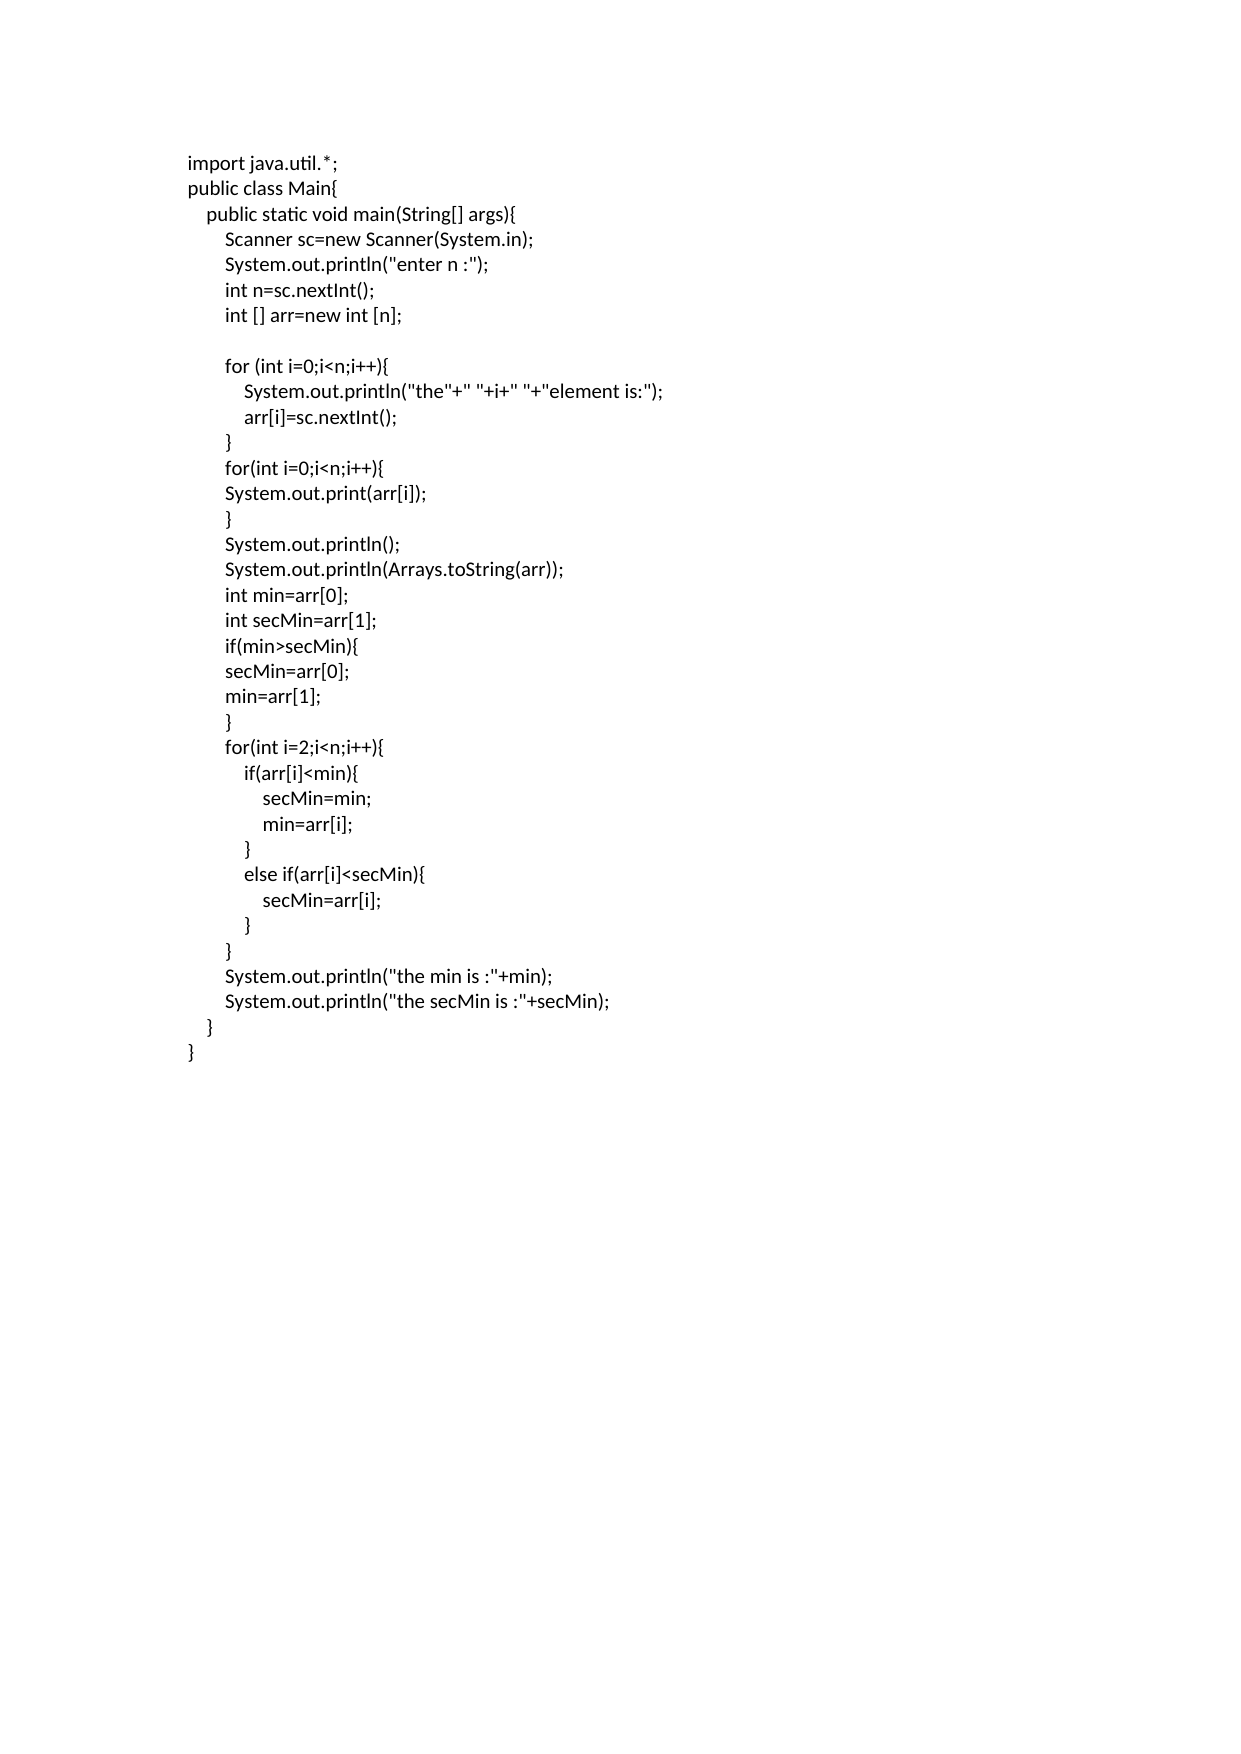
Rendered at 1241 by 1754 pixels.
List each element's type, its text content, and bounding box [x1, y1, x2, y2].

text import java.util.*; [187, 150, 1053, 175]
text } [187, 836, 1053, 862]
text if(min>secMin){ [187, 633, 1053, 658]
text } [187, 1014, 1053, 1039]
text System.out.println(Arrays.toString(arr)); [187, 557, 1053, 582]
text public class Main{ [187, 175, 1053, 201]
text secMin=min; [187, 785, 1053, 811]
text else if(arr[i]<secMin){ [187, 862, 1053, 887]
text int secMin=arr[1]; [187, 607, 1053, 633]
text secMin=arr[i]; [187, 887, 1053, 912]
text } [187, 1039, 1053, 1065]
text } [187, 709, 1053, 734]
text int min=arr[0]; [187, 582, 1053, 607]
text for(int i=2;i<n;i++){ [187, 734, 1053, 760]
text secMin=arr[0]; [187, 658, 1053, 684]
text System.out.println("the"+" "+i+" "+"element is:"); [187, 379, 1053, 404]
text } [187, 429, 1053, 455]
text public static void main(String[] args){ [187, 201, 1053, 226]
text System.out.println("enter n :"); [187, 252, 1053, 277]
text System.out.print(arr[i]); [187, 480, 1053, 506]
text if(arr[i]<min){ [187, 760, 1053, 785]
text System.out.println("the min is :"+min); [187, 963, 1053, 989]
text } [187, 938, 1053, 963]
text System.out.println(); [187, 531, 1053, 557]
text for(int i=0;i<n;i++){ [187, 455, 1053, 480]
text System.out.println("the secMin is :"+secMin); [187, 989, 1053, 1014]
text for (int i=0;i<n;i++){ [187, 353, 1053, 379]
text } [187, 912, 1053, 938]
text min=arr[1]; [187, 684, 1053, 709]
text int [] arr=new int [n]; [187, 302, 1053, 328]
text } [187, 506, 1053, 531]
text min=arr[i]; [187, 811, 1053, 836]
text int n=sc.nextInt(); [187, 277, 1053, 302]
text Scanner sc=new Scanner(System.in); [187, 226, 1053, 252]
text arr[i]=sc.nextInt(); [187, 404, 1053, 429]
